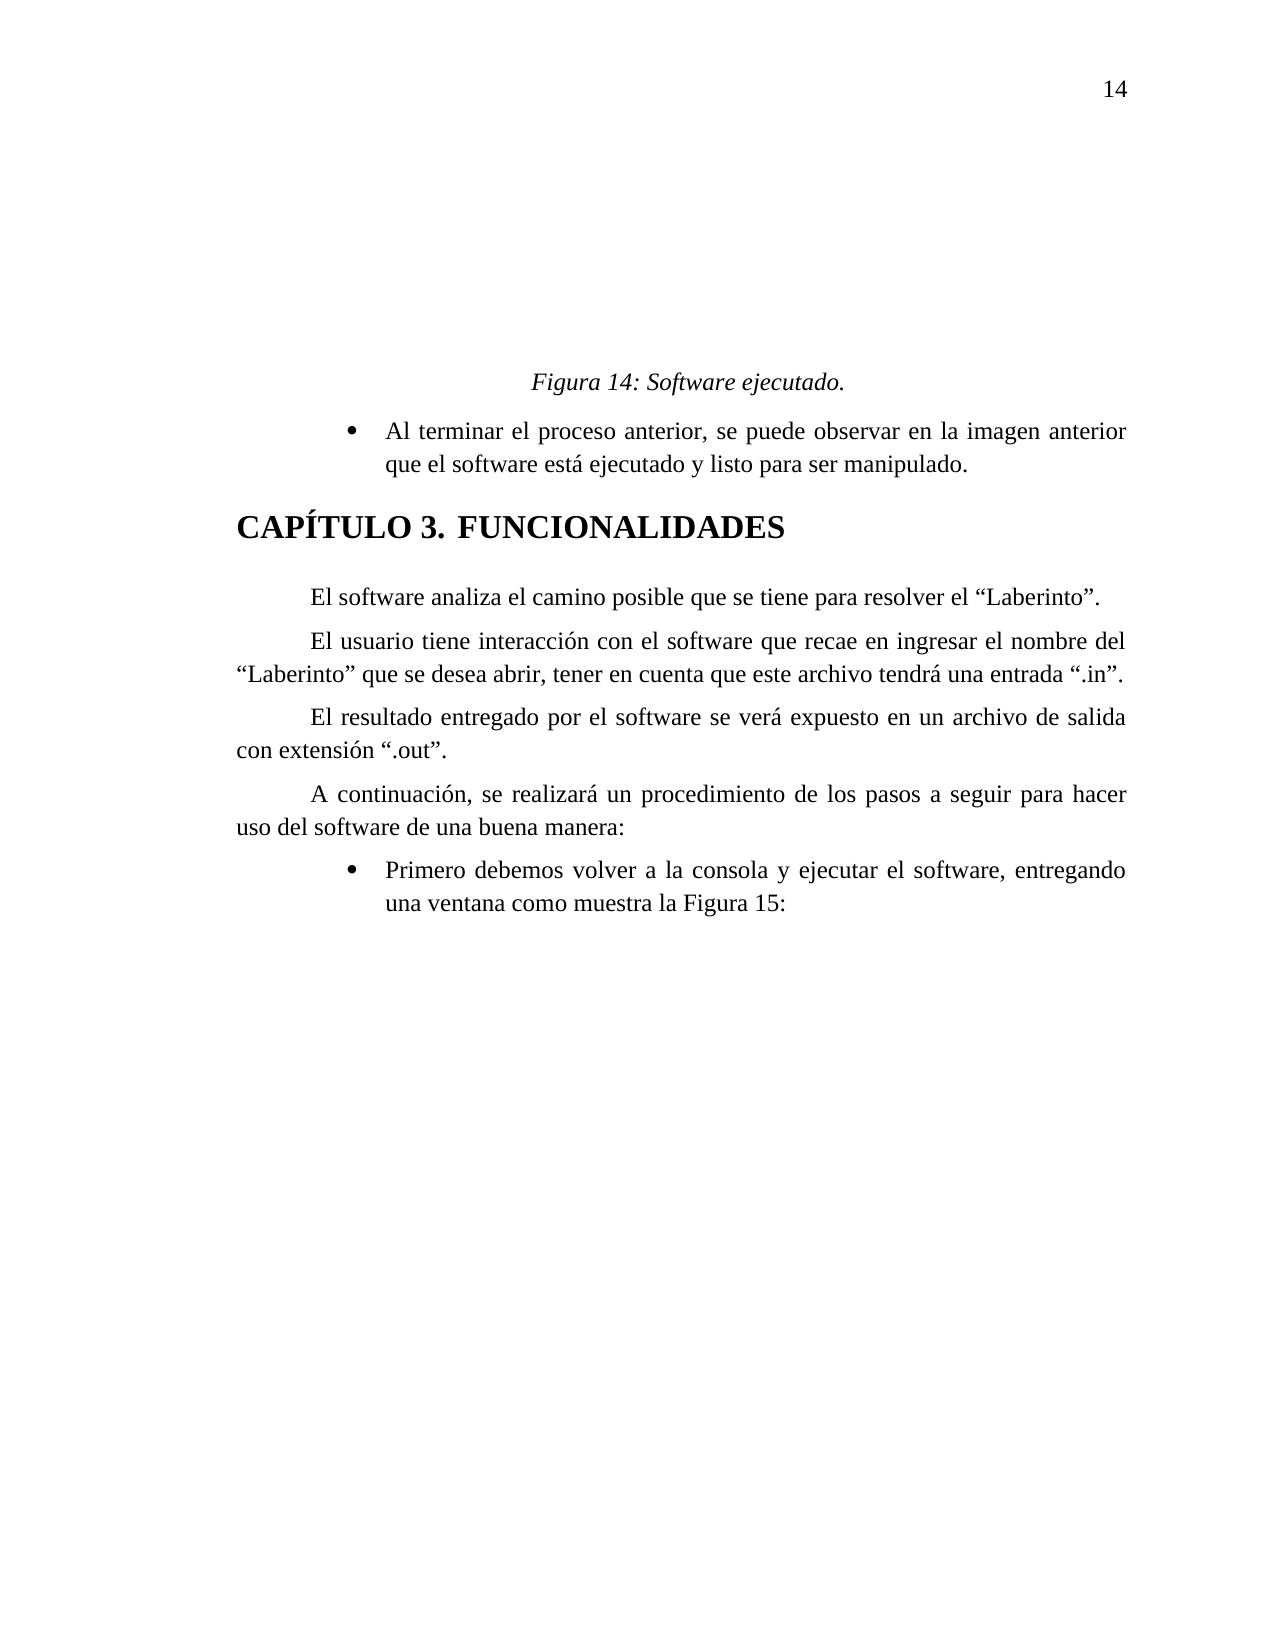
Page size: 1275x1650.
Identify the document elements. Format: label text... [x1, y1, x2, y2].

text Figura 14: Software ejecutado. [457, 367, 1127, 395]
list Primero debemos volver a la consola y ejecutar el software, entregando una ventana como muestra la Figura 15: [348, 855, 1127, 917]
text El software analiza el camino posible que se tiene para resolver el “Laberinto”. [236, 582, 1127, 611]
text El usuario tiene interacción con el software que recae en ingresar el nombre del “Laberinto” que se desea abrir, tener en cuenta que este archivo tendrá una entrada “.in”. [236, 626, 1127, 688]
subtitle Funcionalidades [236, 507, 1127, 546]
list Al terminar el proceso anterior, se puede observar en la imagen anterior que el software está ejecutado y listo para ser manipulado. [348, 416, 1127, 478]
text A continuación, se realizará un procedimiento de los pasos a seguir para hacer uso del software de una buena manera: [236, 779, 1127, 841]
text El resultado entregado por el software se verá expuesto en un archivo de salida con extensión “.out”. [236, 702, 1127, 764]
